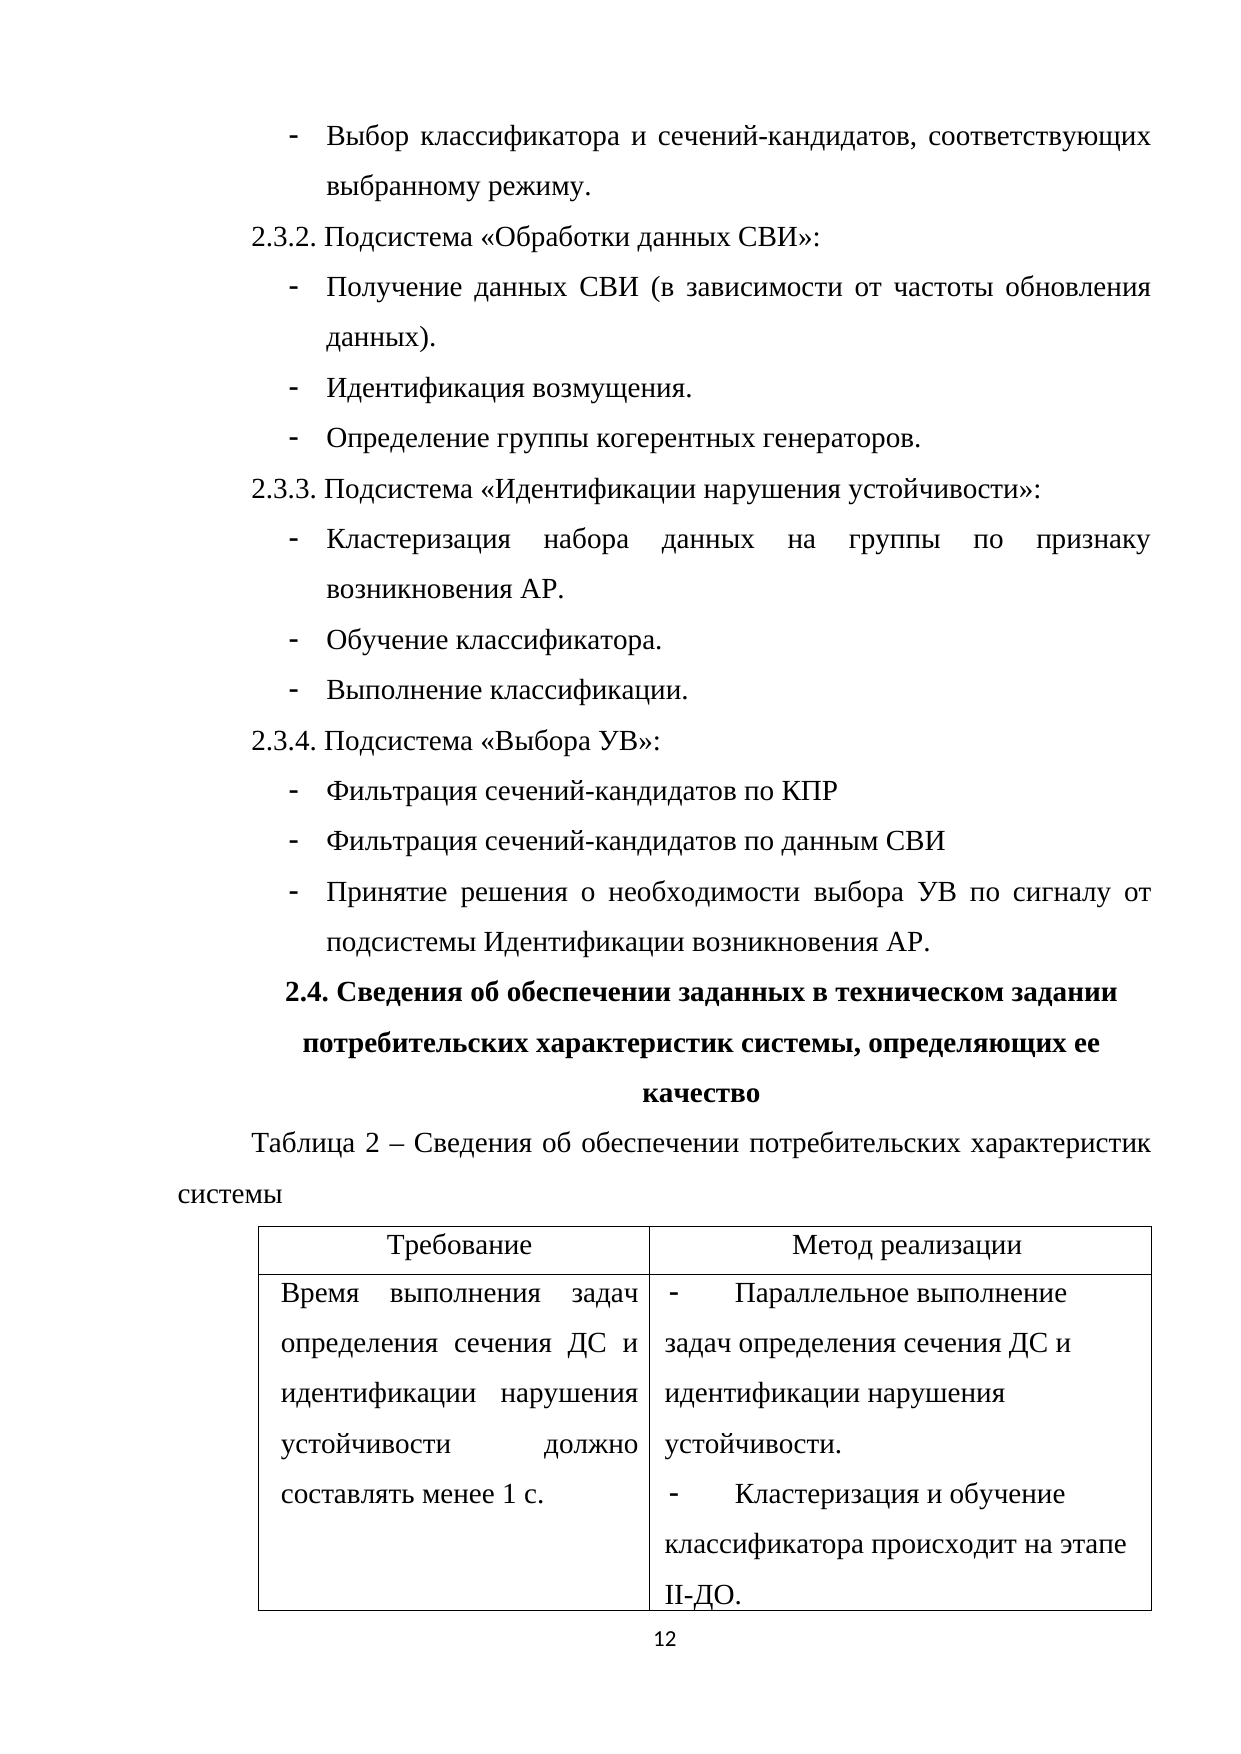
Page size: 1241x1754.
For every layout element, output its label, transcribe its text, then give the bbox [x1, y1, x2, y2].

list Выполнение классификации. [288, 672, 1152, 706]
table_header Требование [259, 1227, 649, 1274]
text 2.3.4. Подсистема «Выбора УВ»: [177, 723, 1152, 756]
table_cell Время выполнения задач определения сечения ДС и идентификации нарушения устойчивости должно составлять менее 1 с. [259, 1275, 649, 1610]
list Идентификация возмущения. [288, 370, 1152, 403]
list Получение данных СВИ (в зависимости от частоты обновления данных). [288, 269, 1152, 353]
list Выбор классификатора и сечений-кандидатов, соответствующих выбранному режиму. [288, 118, 1152, 202]
list Определение группы когерентных генераторов. [288, 420, 1152, 454]
list Фильтрация сечений-кандидатов по КПР [288, 773, 1152, 807]
list Фильтрация сечений-кандидатов по данным СВИ [288, 823, 1152, 857]
text 2.3.2. Подсистема «Обработки данных СВИ»: [177, 219, 1152, 252]
subtitle 2.4. Сведения об обеспечении заданных в техническом задании потребительских характеристик системы, определяющих ее качество [251, 974, 1152, 1109]
list Кластеризация набора данных на группы по признаку возникновения АР. [288, 521, 1152, 605]
text Таблица 2 – Сведения об обеспечении потребительских характеристик системы [177, 1125, 1152, 1209]
table_header Метод реализации [650, 1227, 1151, 1274]
list Обучение классификатора. [288, 622, 1152, 655]
text 2.3.3. Подсистема «Идентификации нарушения устойчивости»: [177, 471, 1152, 504]
list Принятие решения о необходимости выбора УВ по сигналу от подсистемы Идентификации возникновения АР. [288, 874, 1152, 958]
